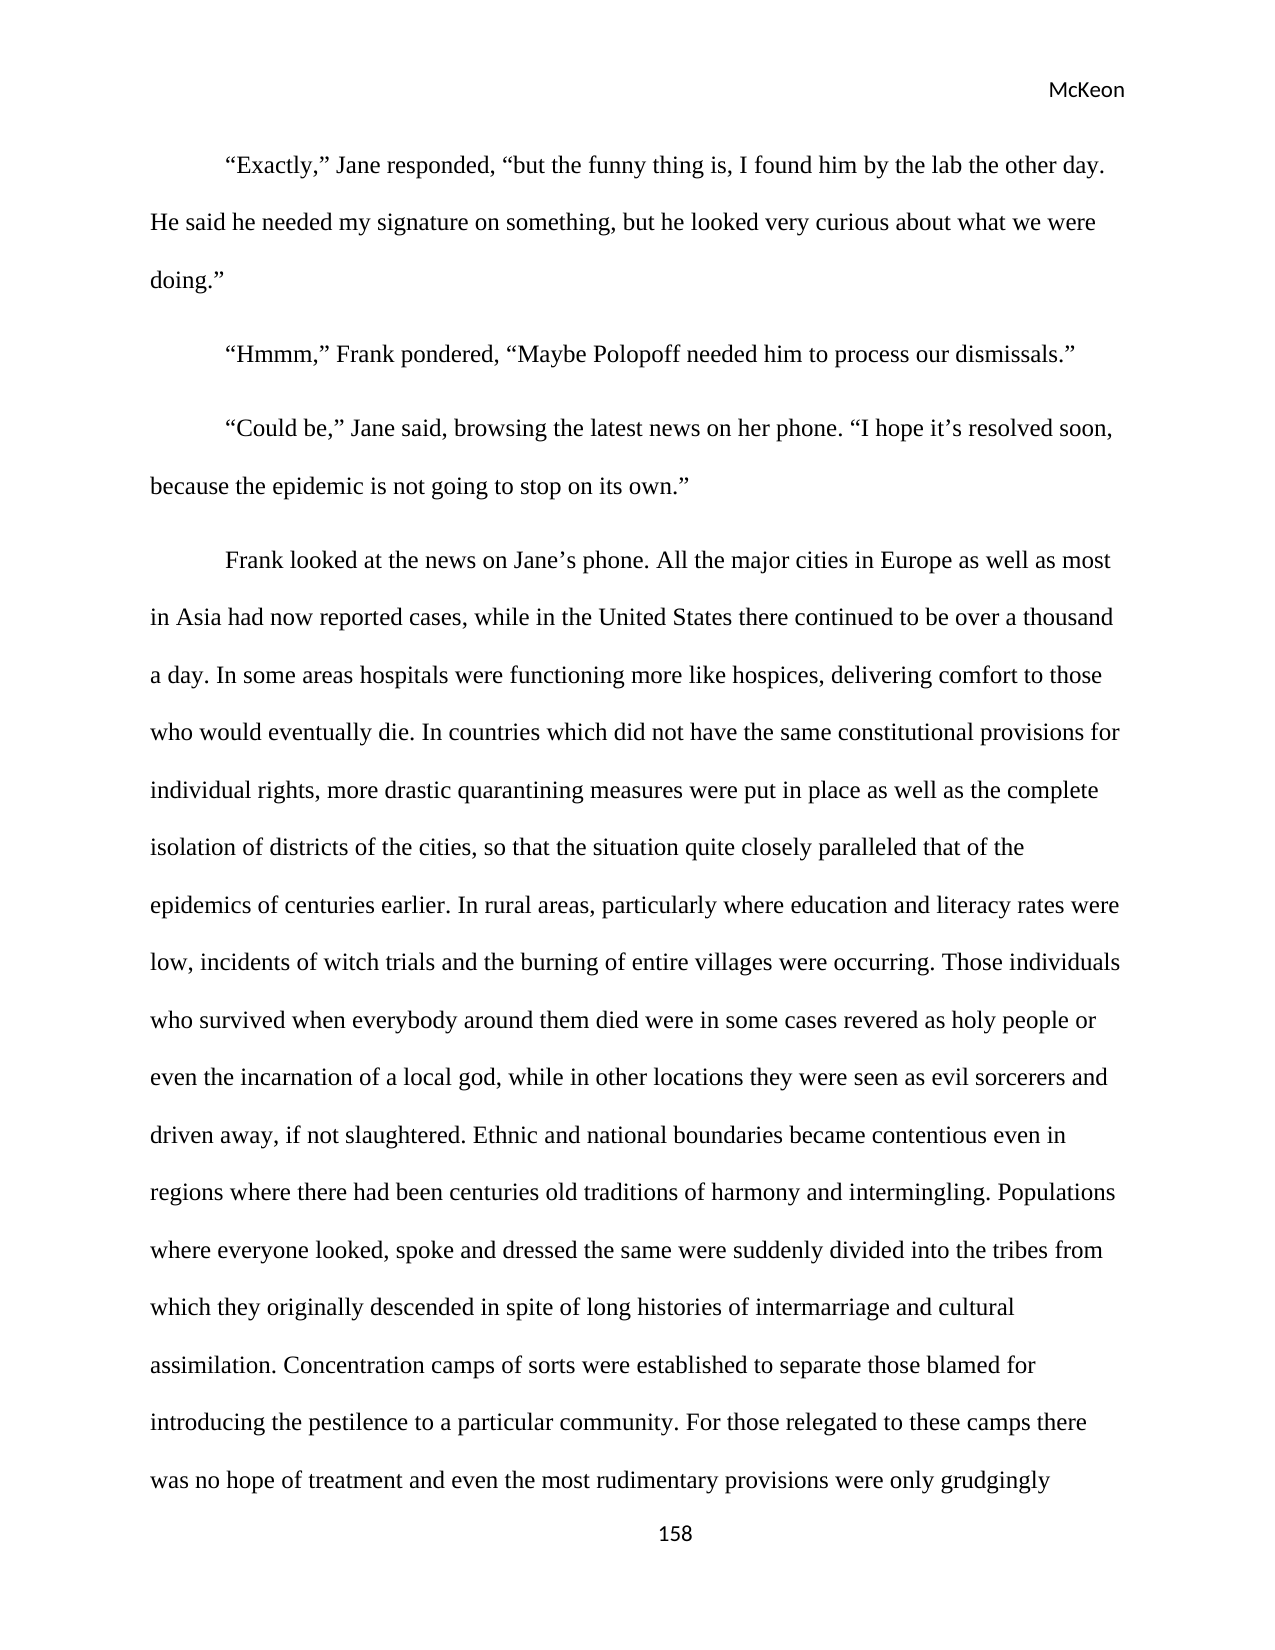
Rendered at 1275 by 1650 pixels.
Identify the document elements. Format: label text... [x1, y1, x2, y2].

text “Hmmm,” Frank pondered, “Maybe Polopoff needed him to process our dismissals.” [150, 339, 1125, 368]
text “Could be,” Jane said, browsing the latest news on her phone. “I hope it’s resolved soon, because the epidemic is not going to stop on its own.” [150, 413, 1125, 499]
text “Exactly,” Jane responded, “but the funny thing is, I found him by the lab the other day. He said he needed my signature on something, but he looked very curious about what we were doing.” [150, 150, 1125, 294]
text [150, 545, 1125, 1494]
